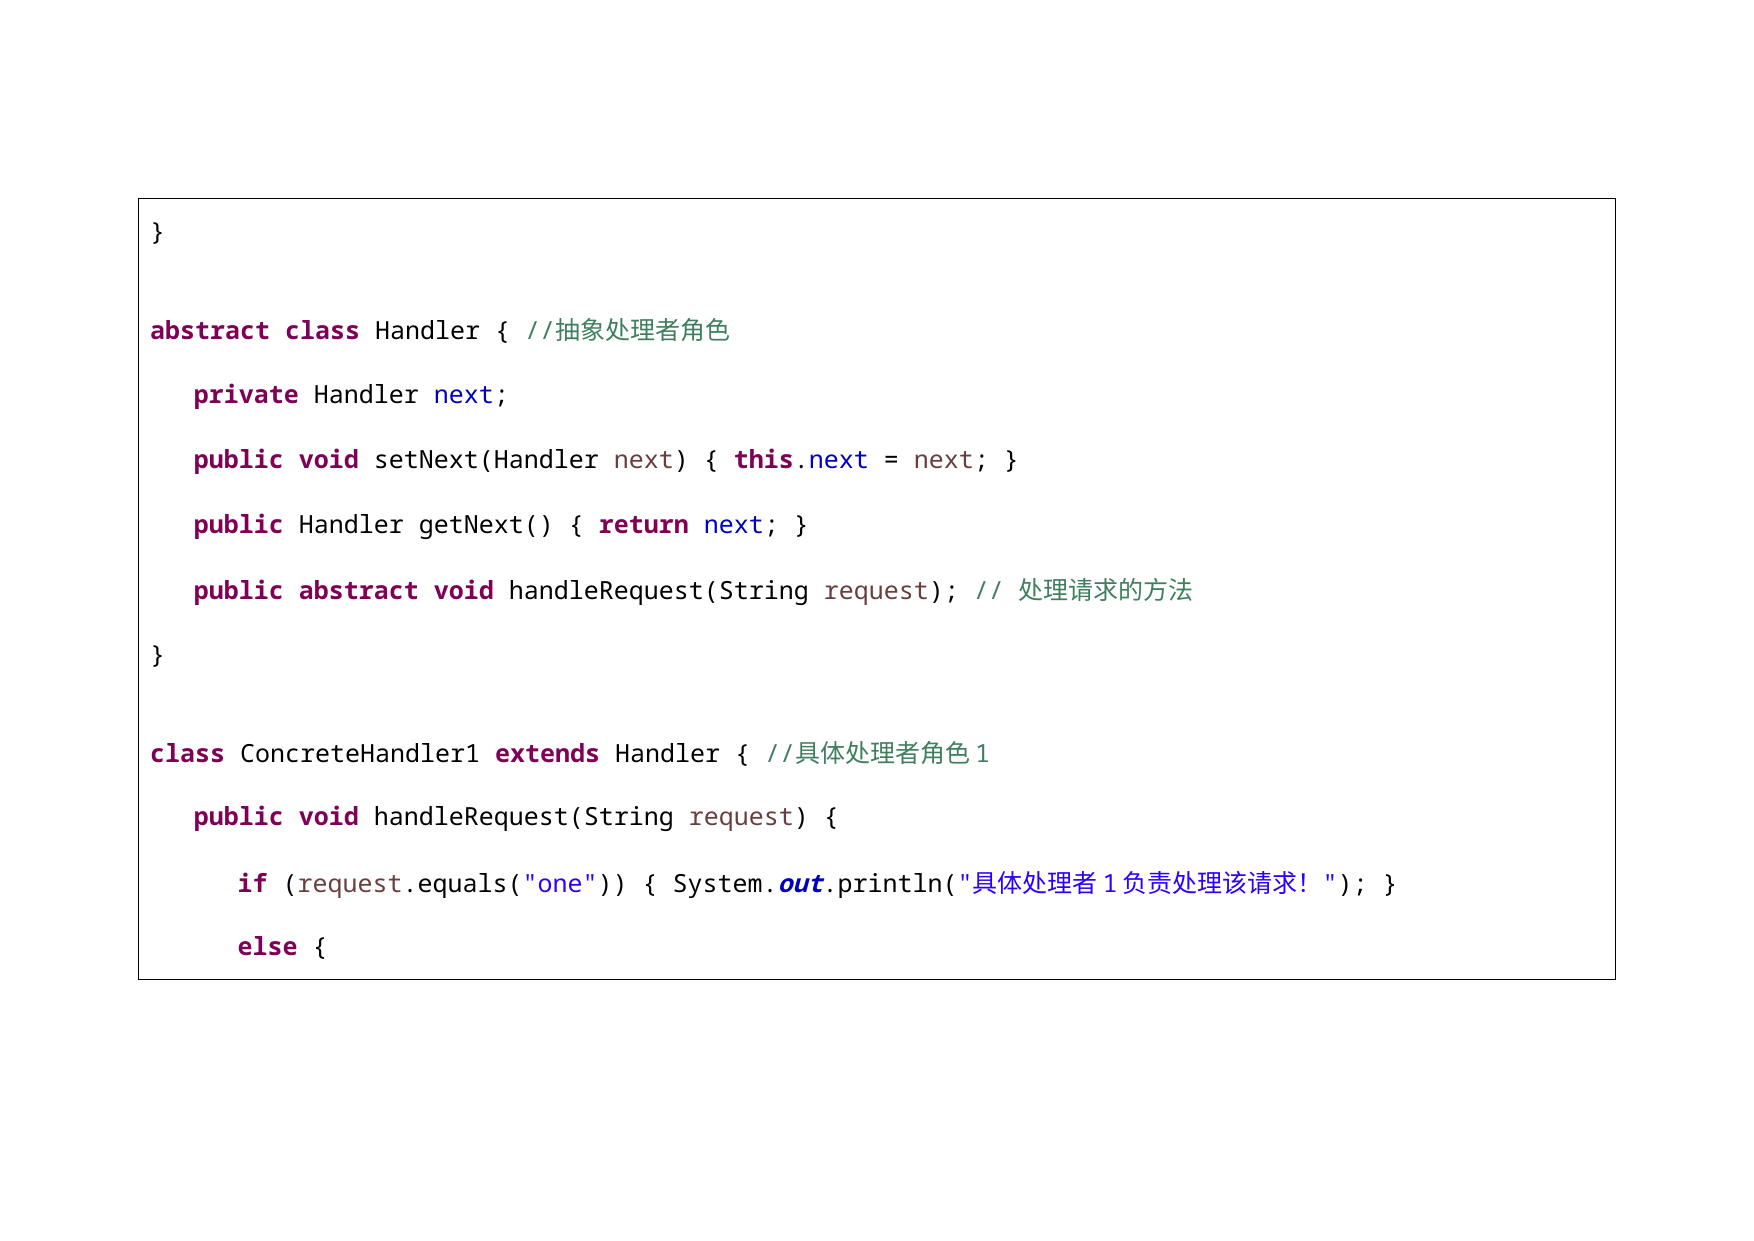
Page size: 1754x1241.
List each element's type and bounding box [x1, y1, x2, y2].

table_header [139, 199, 1615, 979]
